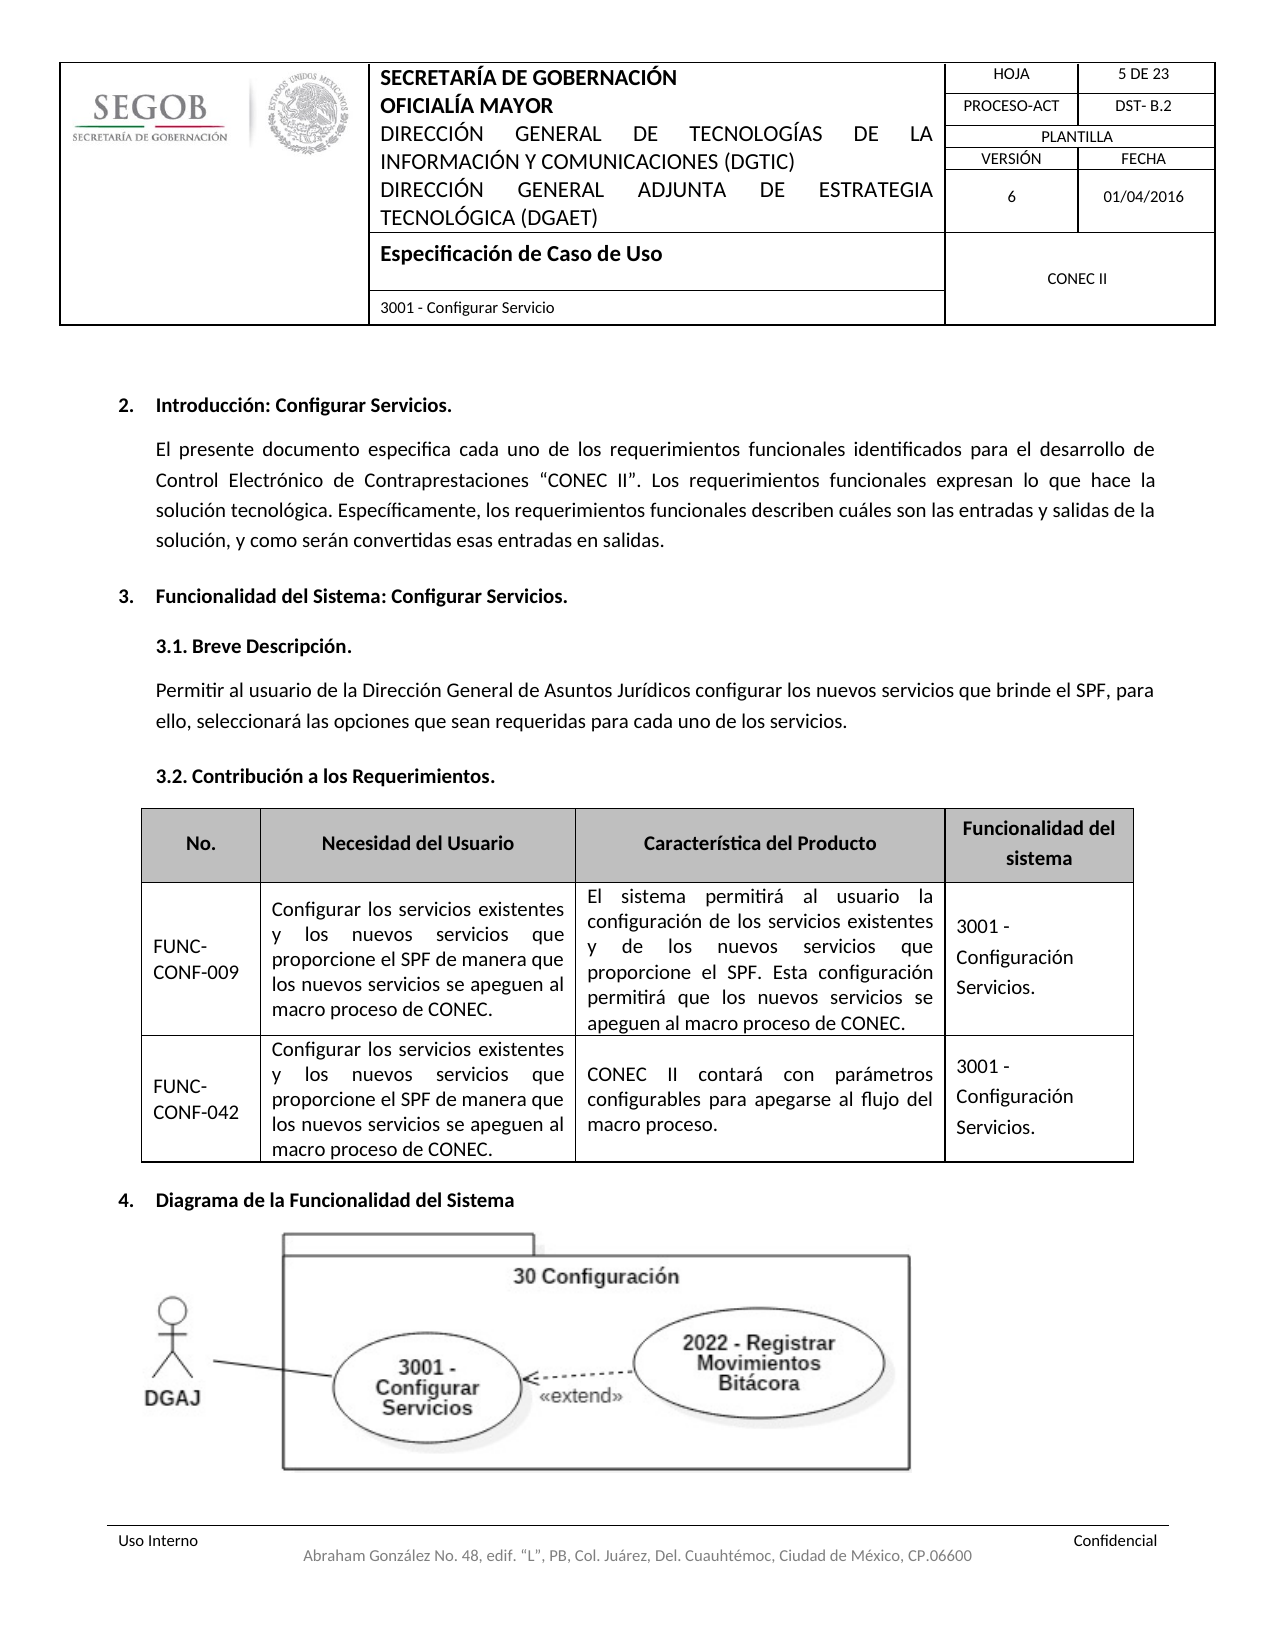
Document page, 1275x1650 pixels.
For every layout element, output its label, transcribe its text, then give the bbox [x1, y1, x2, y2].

table_cell 3001 - Configuración Servicios. [946, 1036, 1133, 1161]
table_header Funcionalidad del sistema [946, 809, 1133, 882]
list Permitir al usuario de la Dirección General de Asuntos Jurídicos configurar los nuevos servicios que brinde el SPF, para ello, seleccionará las opciones que sean requeridas para cada uno de los servicios. [156, 678, 1157, 733]
table_cell FUNC-CONF-042 [142, 1036, 260, 1161]
table_header No. [142, 809, 260, 882]
list Breve Descripción. [156, 633, 1157, 659]
list Introducción: Configurar Servicios. [118, 392, 1157, 418]
picture [72, 71, 353, 175]
picture [118, 1231, 912, 1473]
list Contribución a los Requerimientos. [156, 763, 1157, 789]
table_cell CONEC II contará con parámetros configurables para apegarse al flujo del macro proceso. [576, 1036, 944, 1161]
table_cell El sistema permitirá al usuario la configuración de los servicios existentes y de los nuevos servicios que proporcione el SPF. Esta configuración permitirá que los nuevos servicios se apeguen al macro proceso de CONEC. [576, 883, 944, 1035]
table_cell Configurar los servicios existentes y los nuevos servicios que proporcione el SPF de manera que los nuevos servicios se apeguen al macro proceso de CONEC. [261, 883, 575, 1035]
table_header Necesidad del Usuario [261, 809, 575, 882]
table_cell 3001 - Configuración Servicios. [946, 883, 1133, 1035]
list El presente documento especifica cada uno de los requerimientos funcionales identificados para el desarrollo de Control Electrónico de Contraprestaciones “CONEC II”. Los requerimientos funcionales expresan lo que hace la solución tecnológica. Específicamente, los requerimientos funcionales describen cuáles son las entradas y salidas de la solución, y como serán convertidas esas entradas en salidas. [156, 436, 1157, 553]
list Funcionalidad del Sistema: Configurar Servicios. [118, 583, 1157, 608]
table_header Característica del Producto [576, 809, 944, 882]
table_cell FUNC-CONF-009 [142, 883, 260, 1035]
list Diagrama de la Funcionalidad del Sistema [118, 1187, 1157, 1213]
table_cell Configurar los servicios existentes y los nuevos servicios que proporcione el SPF de manera que los nuevos servicios se apeguen al macro proceso de CONEC. [261, 1036, 575, 1161]
